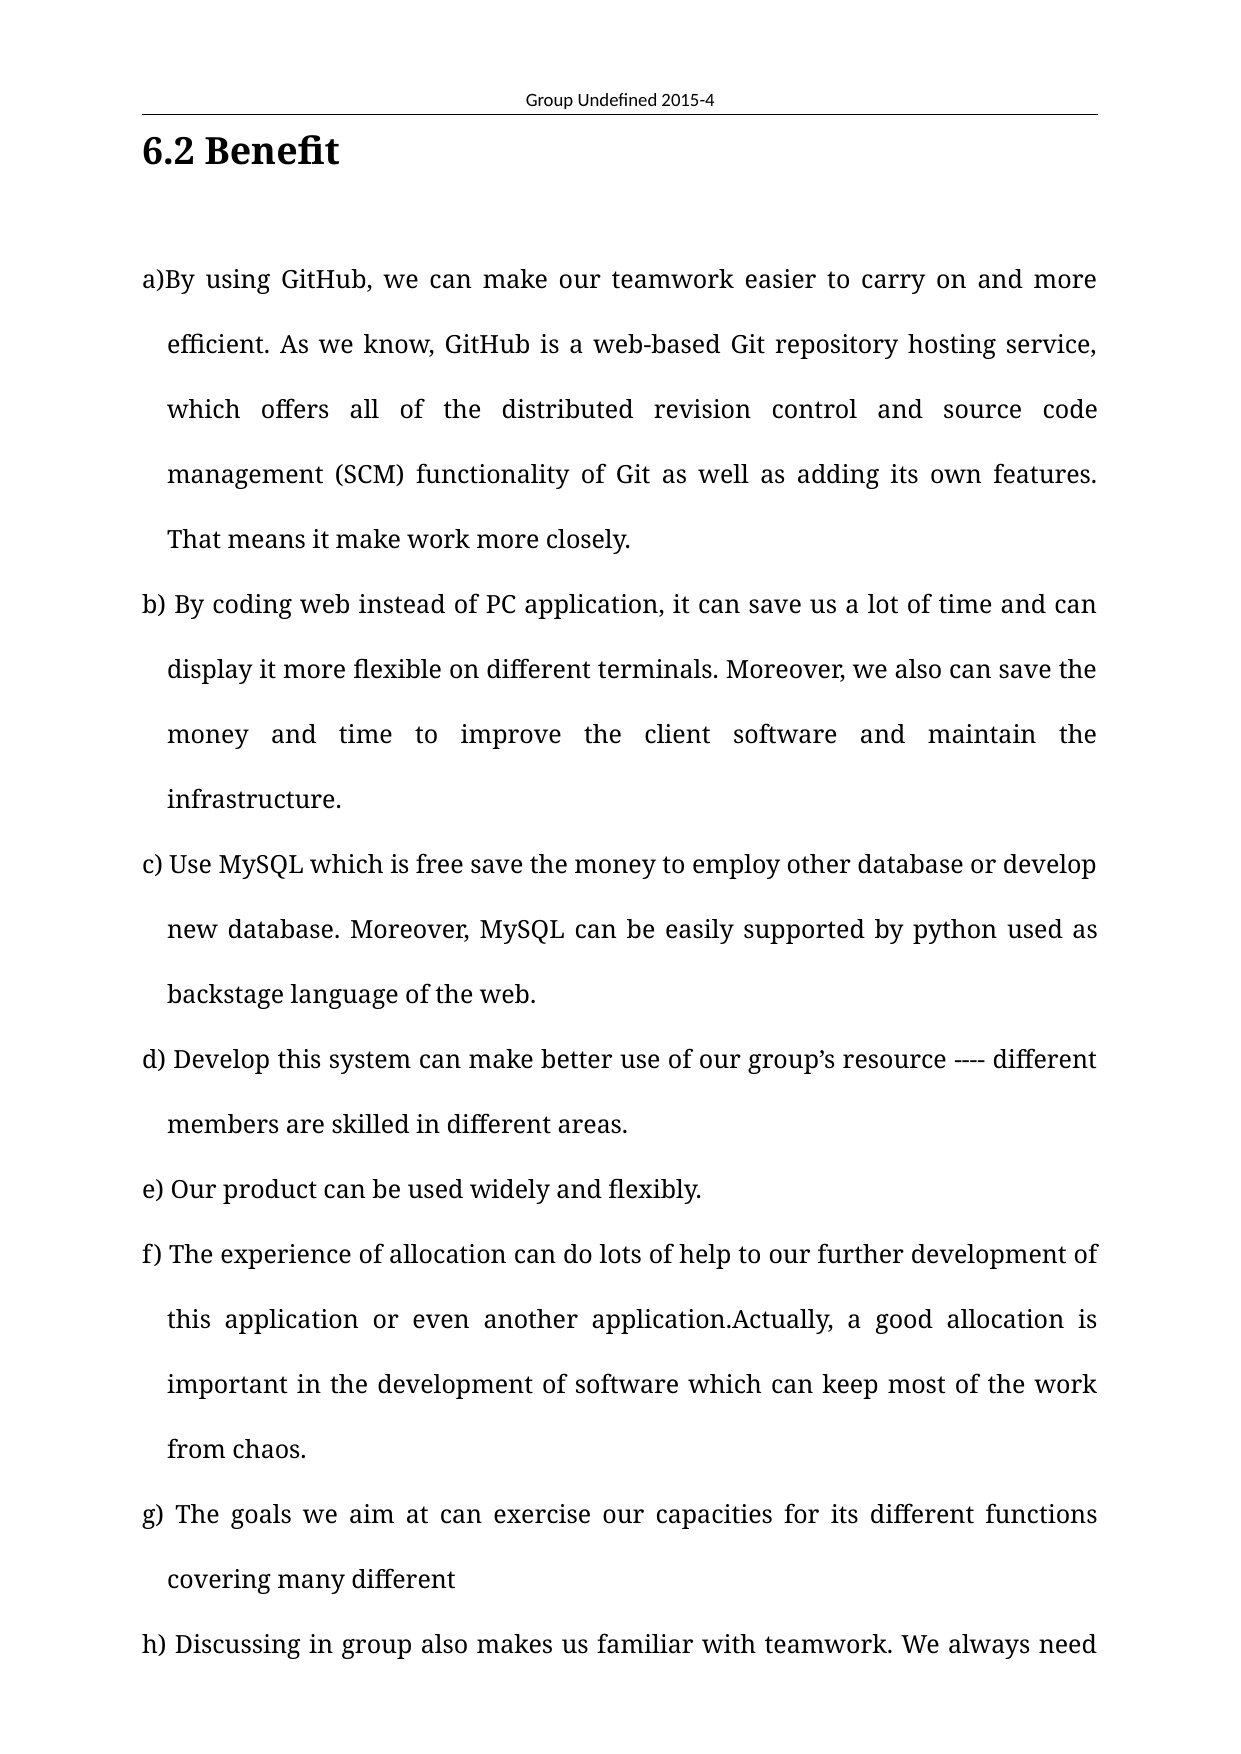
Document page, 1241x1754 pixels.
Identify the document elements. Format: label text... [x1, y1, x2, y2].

text a)By using GitHub, we can make our teamwork easier to carry on and more efficient. As we know, GitHub is a web-based Git repository hosting service, which offers all of the distributed revision control and source code management (SCM) functionality of Git as well as adding its own features. That means it make work more closely. [142, 246, 1098, 571]
text d) Develop this system can make better use of our group’s resource ---- different members are skilled in different areas. [142, 1026, 1098, 1156]
text c) Use MySQL which is free save the money to employ other database or develop new database. Moreover, MySQL can be easily supported by python used as backstage language of the web. [142, 831, 1098, 1026]
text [142, 1611, 1098, 1676]
text g) The goals we aim at can exercise our capacities for its different functions covering many different [142, 1481, 1098, 1611]
text b) By coding web instead of PC application, it can save us a lot of time and can display it more flexible on different terminals. Moreover, we also can save the money and time to improve the client software and maintain the infrastructure. [142, 571, 1098, 831]
text e) Our product can be used widely and flexibly. [142, 1156, 1098, 1221]
text f) The experience of allocation can do lots of help to our further development of this application or even another application.Actually, a good allocation is important in the development of software which can keep most of the work from chaos. [142, 1221, 1098, 1481]
subtitle 6.2 Benefit [142, 117, 1098, 182]
